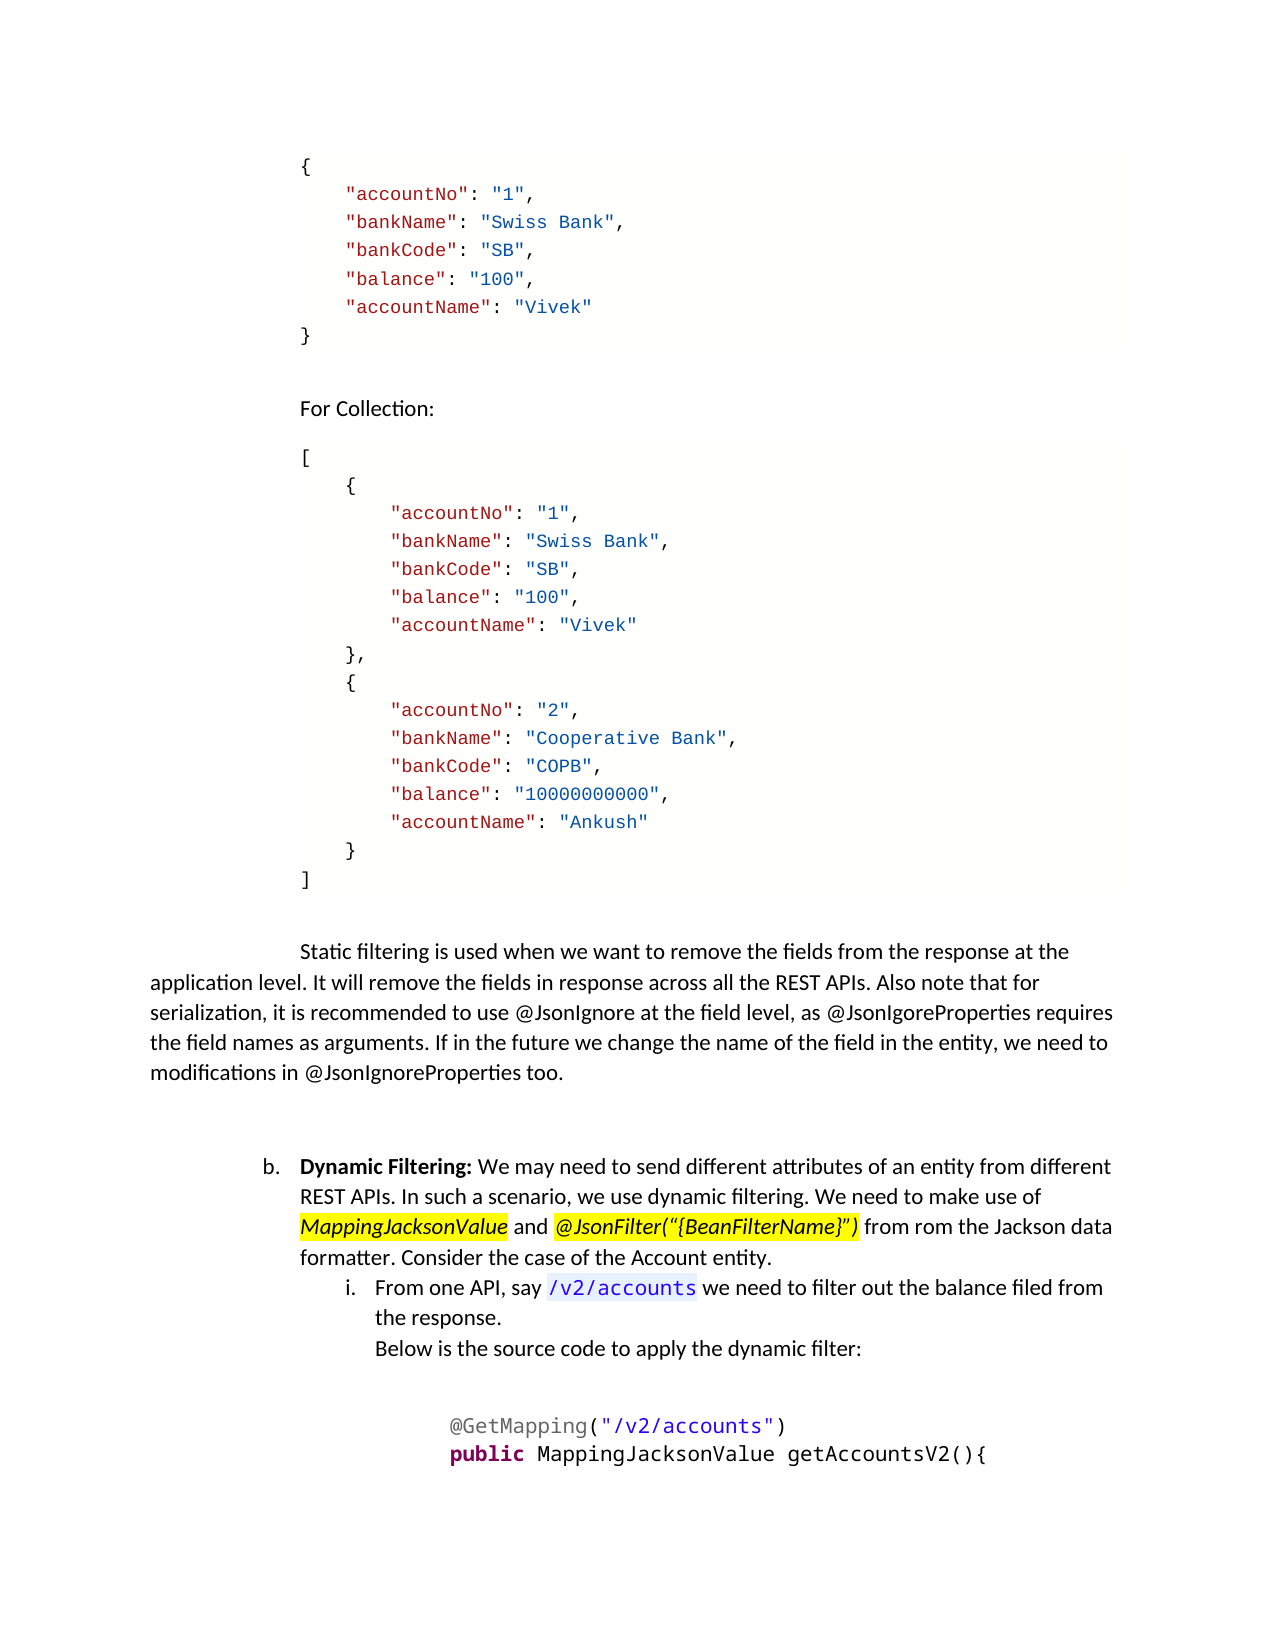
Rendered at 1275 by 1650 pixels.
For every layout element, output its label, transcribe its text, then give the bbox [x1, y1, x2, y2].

text ] [300, 862, 1125, 891]
text "bankCode": "COPB", [300, 750, 1125, 778]
text }, [300, 637, 1125, 666]
text "balance": "10000000000", [300, 778, 1125, 806]
text "bankName": "Cooperative Bank", [300, 722, 1125, 750]
text { [300, 150, 1125, 178]
list Below is the source code to apply the dynamic filter: [375, 1334, 1125, 1362]
text public MappingJacksonValue getAccountsV2(){ [375, 1439, 1125, 1468]
text Static filtering is used when we want to remove the fields from the response at the application level. It will remove the fields in response across all the REST APIs. Also note that for serialization, it is recommended to use @JsonIgnore at the field level, as @JsonIgoreProperties requires the field names as arguments. If in the future we change the name of the field in the entity, we need to modifications in @JsonIgnoreProperties too. [150, 937, 1125, 1086]
text } [300, 834, 1125, 862]
text { [300, 469, 1125, 497]
text "bankName": "Swiss Bank", [300, 206, 1125, 234]
text "accountNo": "1", [300, 497, 1125, 525]
text { [300, 666, 1125, 694]
text "balance": "100", [300, 262, 1125, 291]
text } [300, 319, 1125, 347]
text @GetMapping("/v2/accounts") [375, 1411, 1125, 1439]
list Dynamic Filtering: We may need to send different attributes of an entity from different REST APIs. In such a scenario, we use dynamic filtering. We need to make use of MappingJacksonValue and @JsonFilter(“{BeanFilterName}”) from rom the Jackson data formatter. Consider the case of the Account entity. [262, 1152, 1125, 1271]
text For Collection: [225, 394, 1125, 422]
text "accountName": "Ankush" [300, 806, 1125, 834]
text "bankCode": "SB", [300, 234, 1125, 262]
text "accountName": "Vivek" [300, 291, 1125, 319]
text "balance": "100", [300, 581, 1125, 609]
text "accountName": "Vivek" [300, 609, 1125, 637]
text "accountNo": "2", [300, 694, 1125, 722]
list From one API, say /v2/accounts we need to filter out the balance filed from the response. [356, 1273, 1125, 1332]
text "bankCode": "SB", [300, 553, 1125, 581]
text "bankName": "Swiss Bank", [300, 525, 1125, 553]
text [ [300, 441, 1125, 469]
text "accountNo": "1", [300, 178, 1125, 206]
